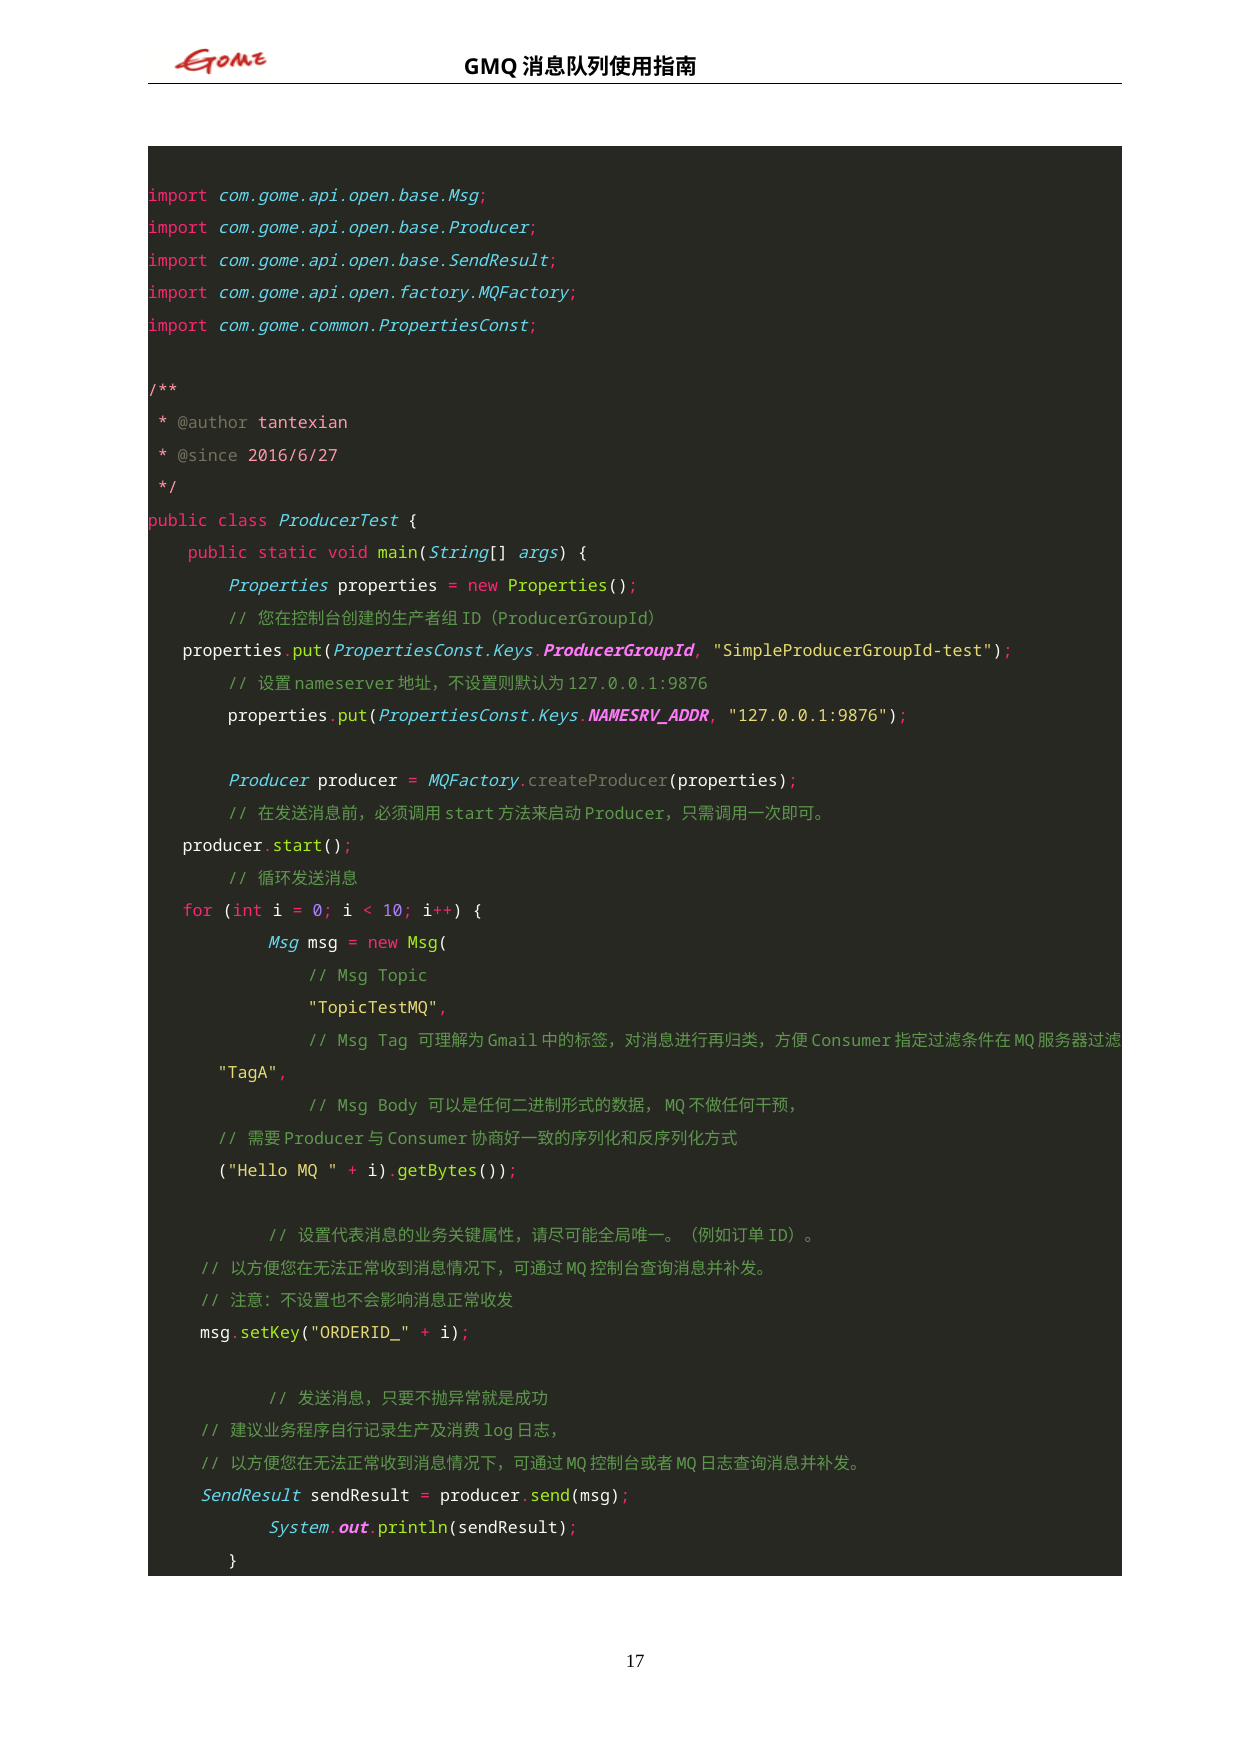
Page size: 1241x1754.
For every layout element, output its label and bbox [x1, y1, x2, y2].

picture [147, 48, 273, 75]
text [148, 146, 1122, 1576]
